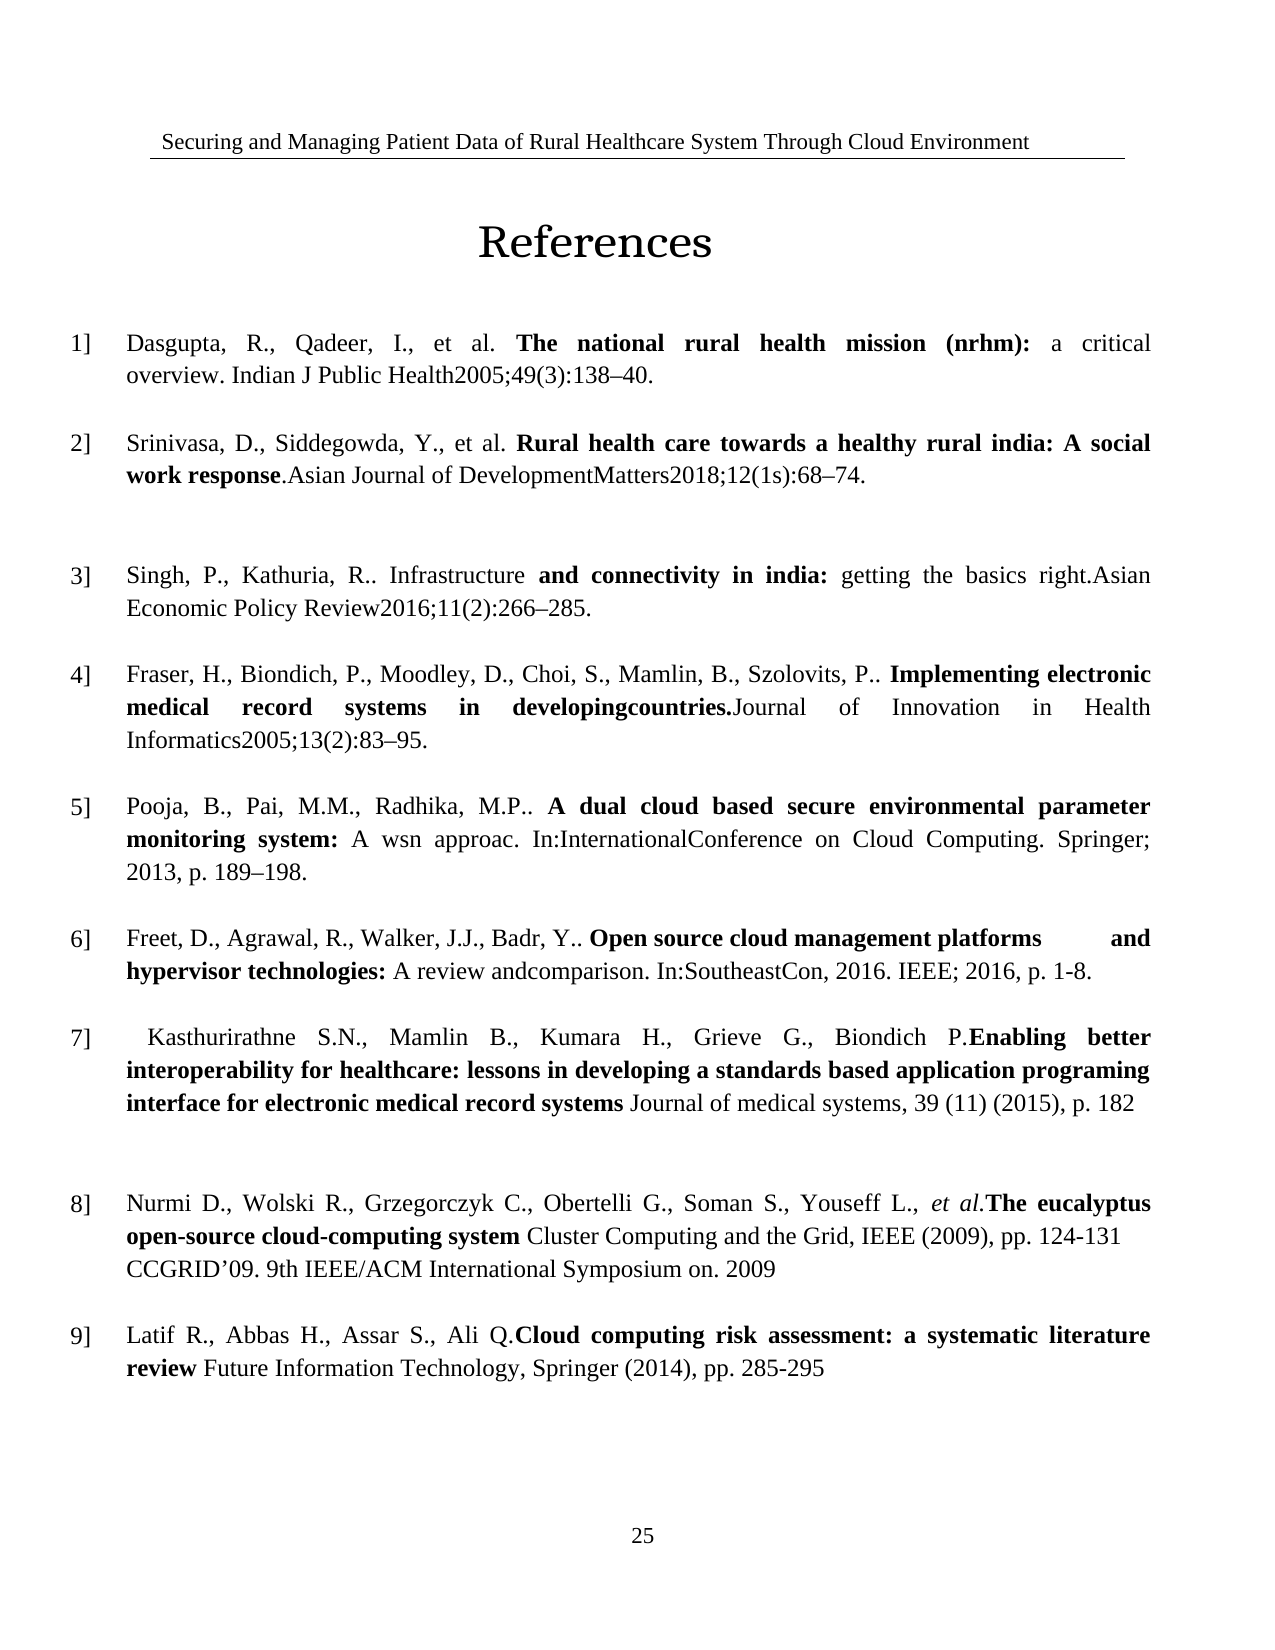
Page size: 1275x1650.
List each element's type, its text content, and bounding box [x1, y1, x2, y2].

table_cell 4] [59, 659, 115, 791]
table_cell 7] [59, 1023, 115, 1188]
table_cell 5] [59, 791, 115, 923]
table_header Dasgupta, R., Qadeer, I., et al. The national rural health mission (nrhm): a critical overview. Indian J Public Health2005;49(3):138–40. [115, 328, 1162, 427]
table_cell Singh, P., Kathuria, R.. Infrastructure and connectivity in india: getting the basics right.Asian Economic Policy Review2016;11(2):266–285. [115, 560, 1162, 659]
table_cell 6] [59, 923, 115, 1022]
table_header 1] [59, 328, 115, 427]
table_cell 9] [59, 1320, 115, 1419]
table_cell Latif R., Abbas H., Assar S., Ali Q.Cloud computing risk assessment: a systematic literature review Future Information Technology, Springer (2014), pp. 285-295 [115, 1320, 1162, 1419]
table_cell Pooja, B., Pai, M.M., Radhika, M.P.. A dual cloud based secure environmental parameter monitoring system: A wsn approac. In:InternationalConference on Cloud Computing. Springer; 2013, p. 189–198. [115, 791, 1162, 923]
table_cell 2] [59, 427, 115, 560]
table_cell Kasthurirathne S.N., Mamlin B., Kumara H., Grieve G., Biondich P.Enabling better interoperability for healthcare: lessons in developing a standards based application programing interface for electronic medical record systems Journal of medical systems, 39 (11) (2015), p. 182 [115, 1023, 1162, 1188]
table_cell 8] [59, 1188, 115, 1320]
table_cell 3] [59, 560, 115, 659]
table_cell Freet, D., Agrawal, R., Walker, J.J., Badr, Y.. Open source cloud management platforms and hypervisor technologies: A review andcomparison. In:SoutheastCon, 2016. IEEE; 2016, p. 1-8. [115, 923, 1162, 1022]
table_cell Srinivasa, D., Siddegowda, Y., et al. Rural health care towards a healthy rural india: A social work response.Asian Journal of DevelopmentMatters2018;12(1s):68–74. [115, 427, 1162, 560]
table_cell Fraser, H., Biondich, P., Moodley, D., Choi, S., Mamlin, B., Szolovits, P.. Implementing electronic medical record systems in developingcountries.Journal of Innovation in Health Informatics2005;13(2):83–95. [115, 659, 1162, 791]
subtitle References [232, 216, 957, 268]
table_cell Nurmi D., Wolski R., Grzegorczyk C., Obertelli G., Soman S., Youseff L., et al.The eucalyptus open-source cloud-computing system Cluster Computing and the Grid, IEEE (2009), pp. 124-131 CCGRID’09. 9th IEEE/ACM International Symposium on. 2009 [115, 1188, 1162, 1320]
